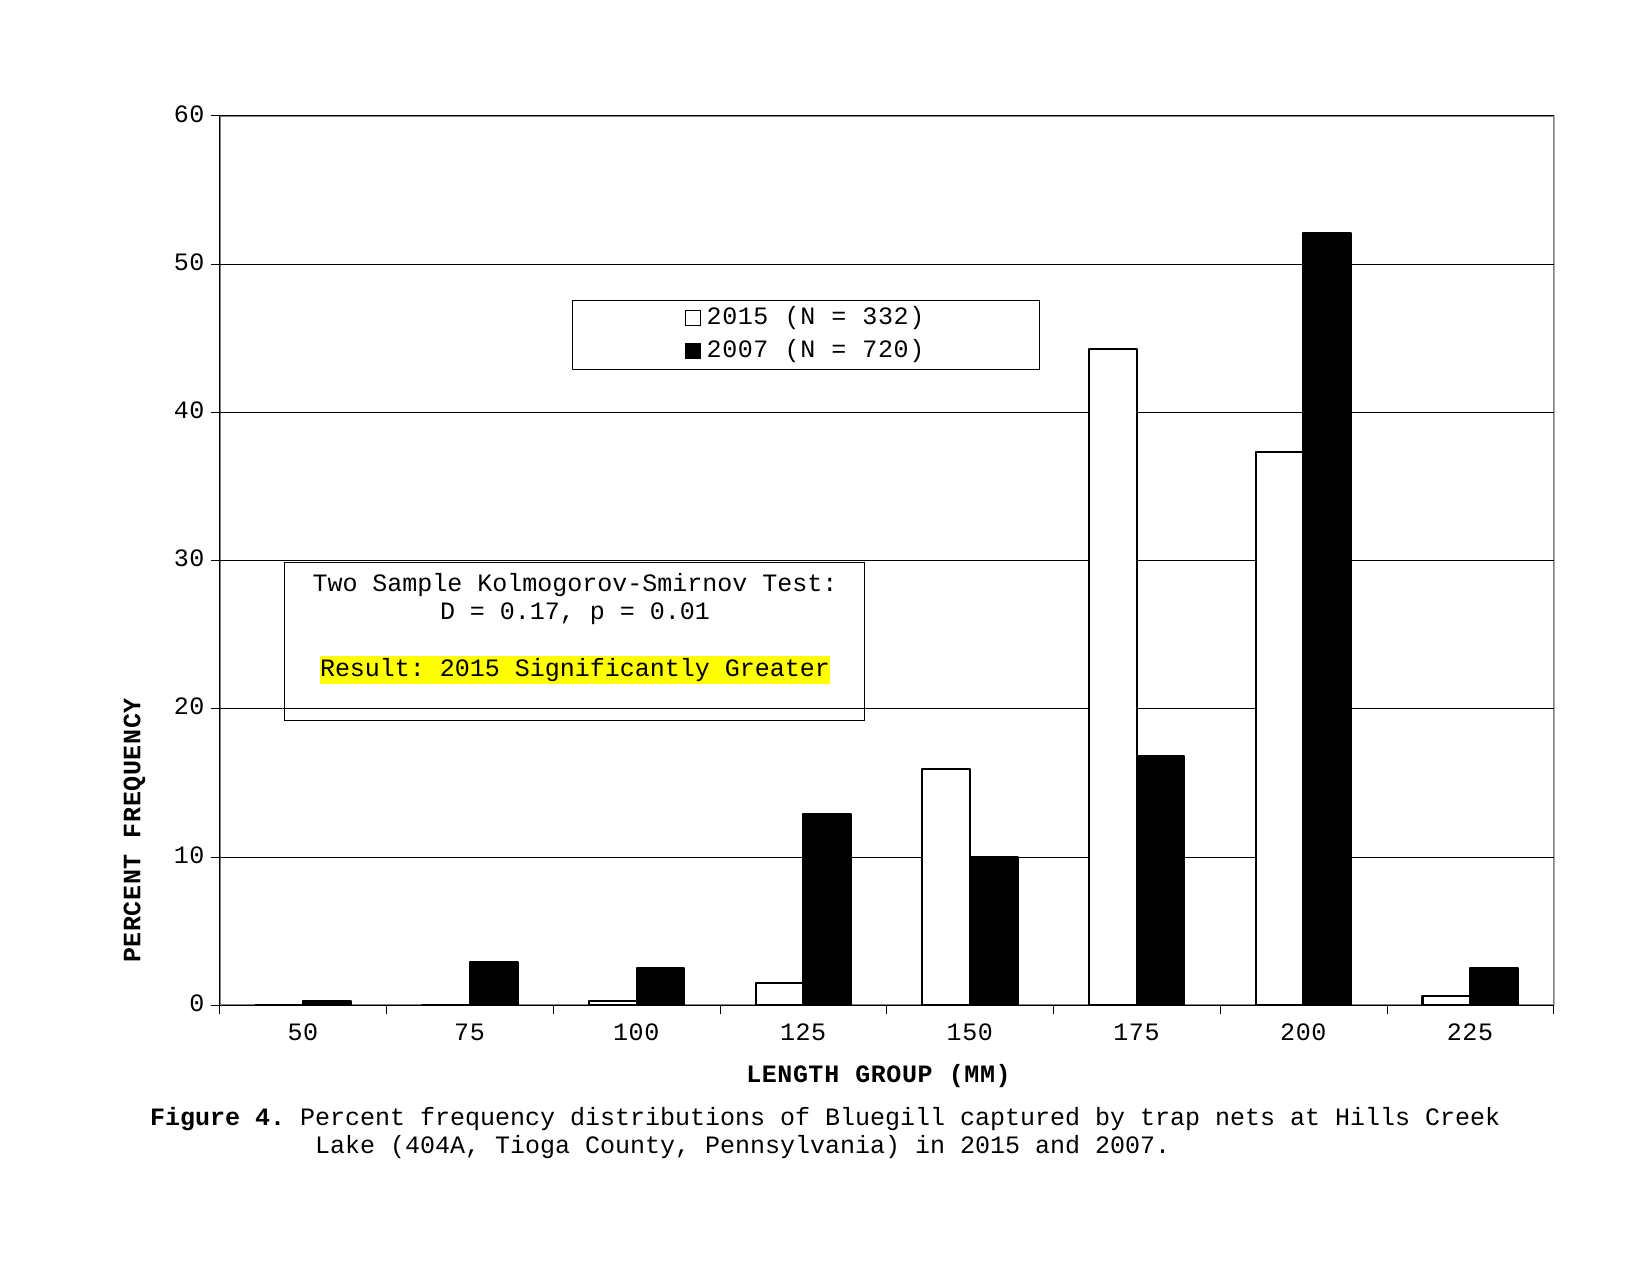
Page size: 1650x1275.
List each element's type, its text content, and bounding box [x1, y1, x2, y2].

text Figure 4. Percent frequency distributions of Bluegill captured by trap nets at Hills Creek Lake (404A, Tioga County, Pennsylvania) in 2015 and 2007. [150, 1104, 1500, 1161]
